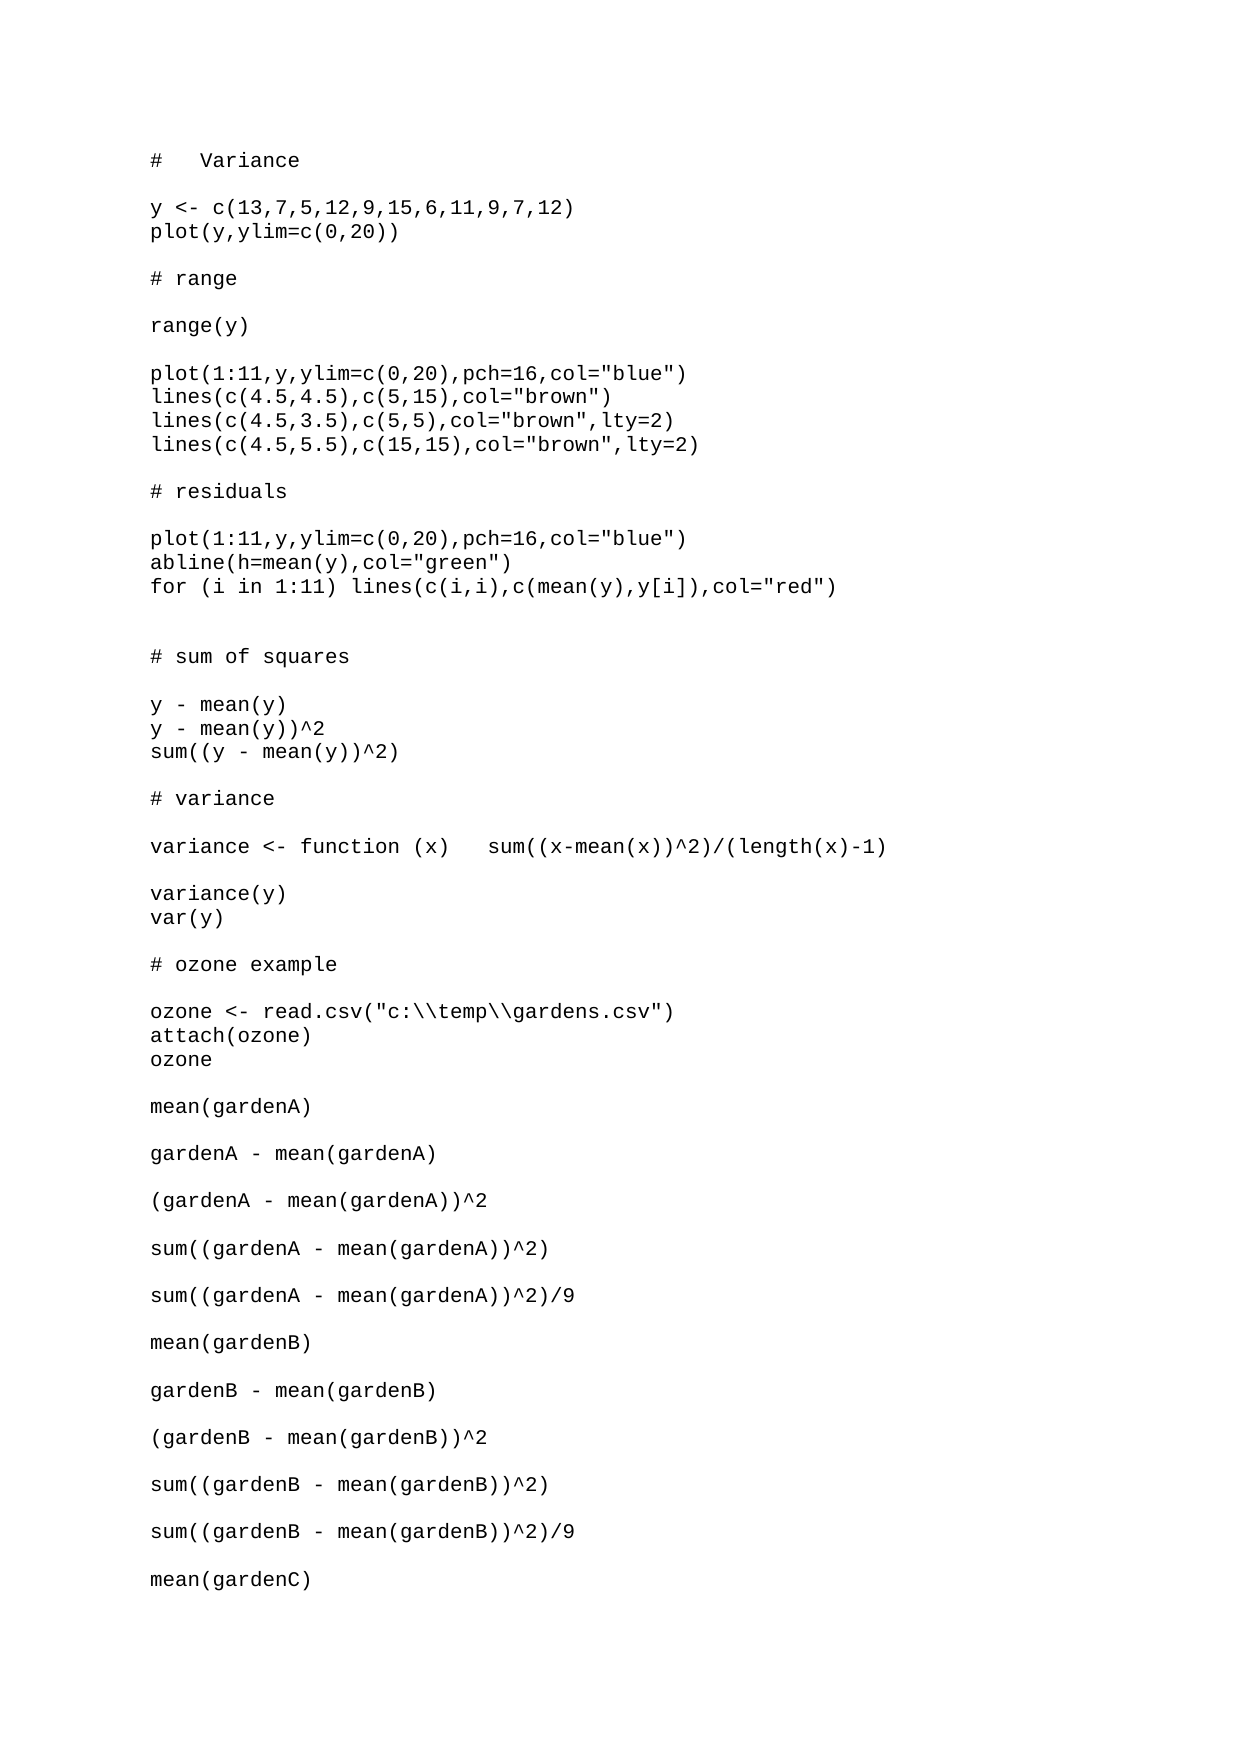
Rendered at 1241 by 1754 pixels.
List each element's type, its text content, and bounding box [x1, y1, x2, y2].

text sum((gardenB - mean(gardenB))^2) [150, 1474, 1090, 1498]
text lines(c(4.5,4.5),c(5,15),col="brown") [150, 386, 1090, 410]
text gardenA - mean(gardenA) [150, 1143, 1090, 1167]
text # variance [150, 788, 1090, 812]
text gardenB - mean(gardenB) [150, 1379, 1090, 1403]
text var(y) [150, 907, 1090, 930]
text # sum of squares [150, 647, 1090, 670]
text lines(c(4.5,5.5),c(15,15),col="brown",lty=2) [150, 434, 1090, 457]
text lines(c(4.5,3.5),c(5,5),col="brown",lty=2) [150, 410, 1090, 434]
text plot(1:11,y,ylim=c(0,20),pch=16,col="blue") [150, 363, 1090, 386]
text y - mean(y) [150, 694, 1090, 717]
text y <- c(13,7,5,12,9,15,6,11,9,7,12) [150, 197, 1090, 221]
text sum((gardenA - mean(gardenA))^2)/9 [150, 1285, 1090, 1309]
text range(y) [150, 316, 1090, 339]
text mean(gardenC) [150, 1569, 1090, 1592]
text sum((y - mean(y))^2) [150, 741, 1090, 765]
text variance <- function (x) sum((x-mean(x))^2)/(length(x)-1) [150, 836, 1090, 859]
text plot(y,ylim=c(0,20)) [150, 221, 1090, 244]
text mean(gardenB) [150, 1332, 1090, 1356]
text ozone <- read.csv("c:\\temp\\gardens.csv") [150, 1001, 1090, 1025]
text mean(gardenA) [150, 1096, 1090, 1119]
text plot(1:11,y,ylim=c(0,20),pch=16,col="blue") [150, 528, 1090, 552]
text # residuals [150, 481, 1090, 505]
text # Variance [150, 150, 1090, 174]
text # ozone example [150, 954, 1090, 978]
text (gardenA - mean(gardenA))^2 [150, 1190, 1090, 1214]
text # range [150, 268, 1090, 292]
text ozone [150, 1048, 1090, 1072]
text attach(ozone) [150, 1025, 1090, 1048]
text abline(h=mean(y),col="green") [150, 552, 1090, 576]
text sum((gardenA - mean(gardenA))^2) [150, 1238, 1090, 1261]
text y - mean(y))^2 [150, 717, 1090, 741]
text (gardenB - mean(gardenB))^2 [150, 1427, 1090, 1451]
text for (i in 1:11) lines(c(i,i),c(mean(y),y[i]),col="red") [150, 576, 1090, 599]
text variance(y) [150, 883, 1090, 907]
text sum((gardenB - mean(gardenB))^2)/9 [150, 1521, 1090, 1545]
